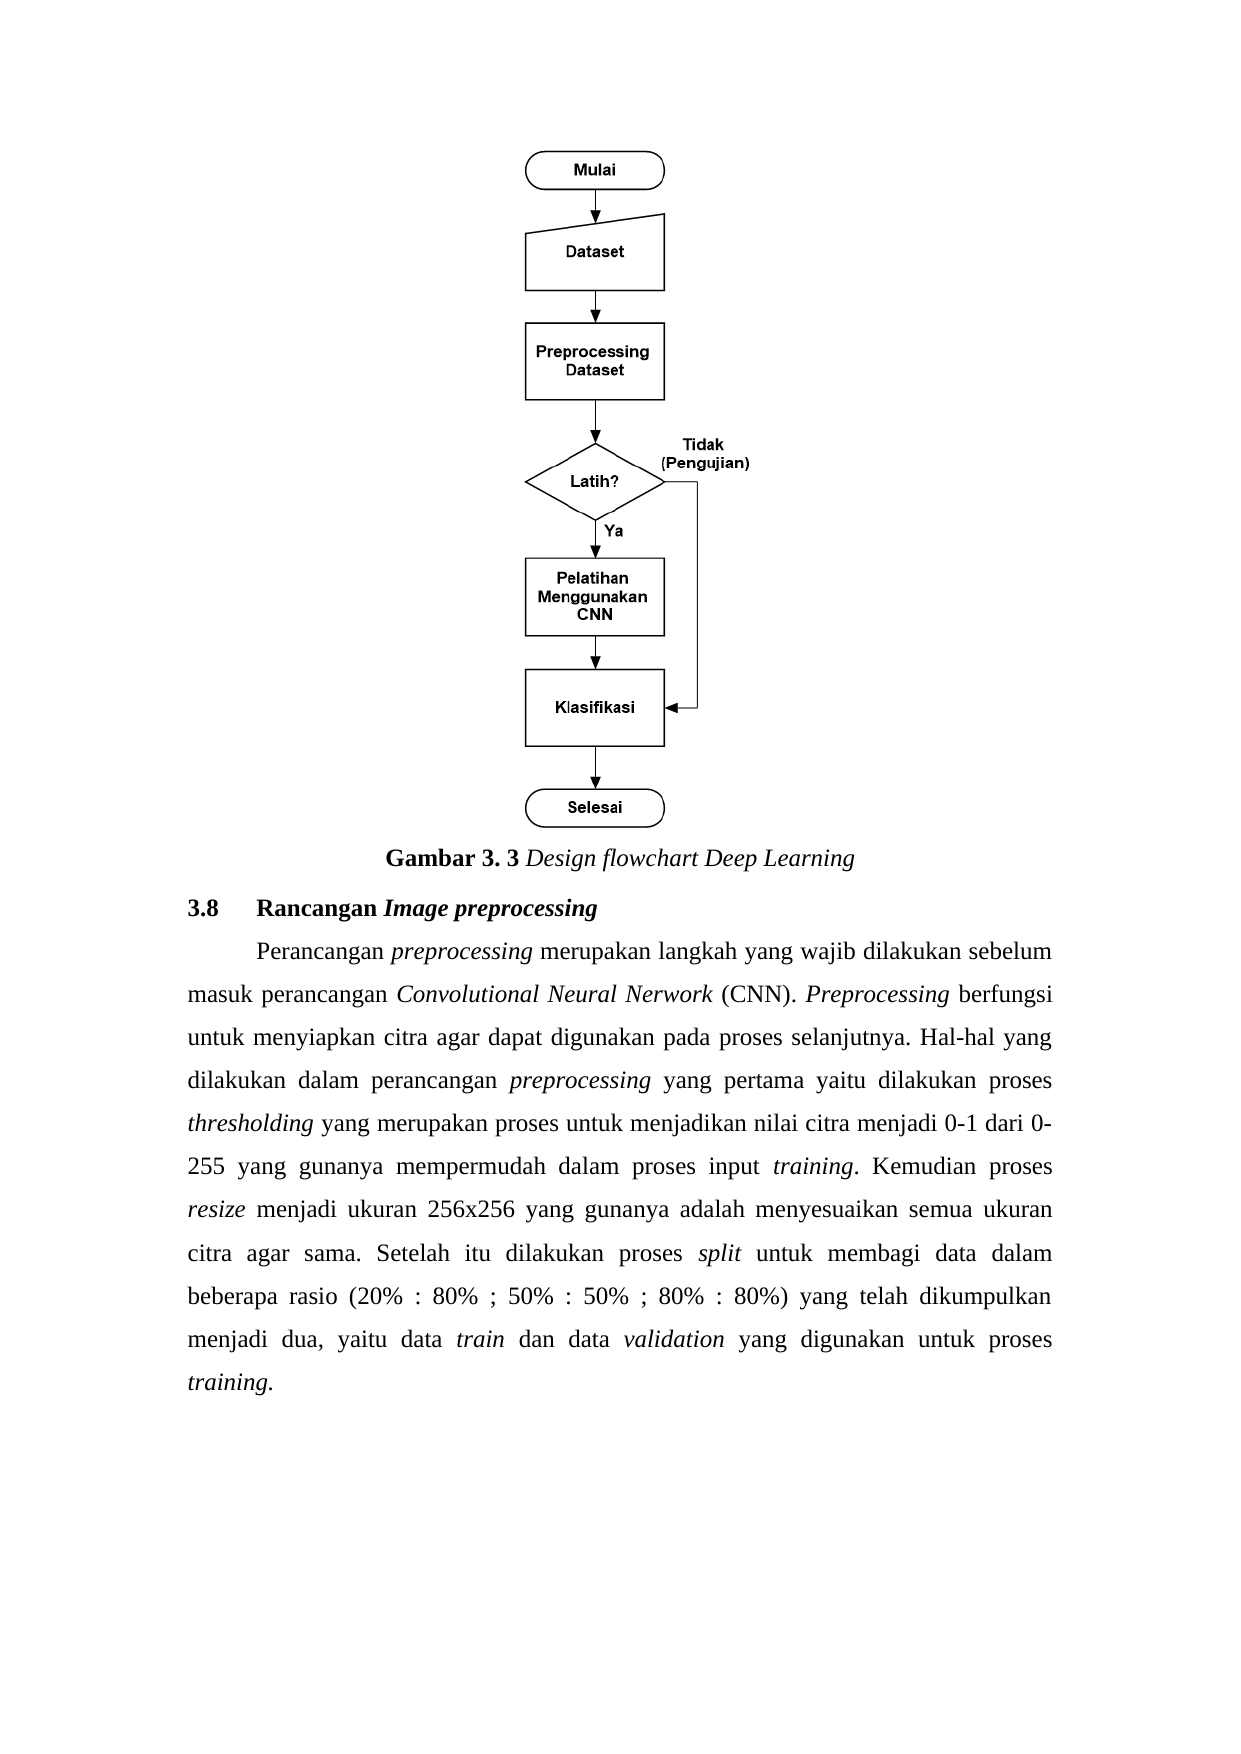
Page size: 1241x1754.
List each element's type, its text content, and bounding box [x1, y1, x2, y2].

list Rancangan Image preprocessing [187, 893, 1053, 921]
text Perancangan preprocessing merupakan langkah yang wajib dilakukan sebelum masuk perancangan Convolutional Neural Nerwork (CNN). Preprocessing berfungsi untuk menyiapkan citra agar dapat digunakan pada proses selanjutnya. Hal-hal yang dilakukan dalam perancangan preprocessing yang pertama yaitu dilakukan proses thresholding yang merupakan proses untuk menjadikan nilai citra menjadi 0-1 dari 0-255 yang gunanya mempermudah dalam proses input training. Kemudian proses resize menjadi ukuran 256x256 yang gunanya adalah menyesuaikan semua ukuran citra agar sama. Setelah itu dilakukan proses split untuk membagi data dalam beberapa rasio (20% : 80% ; 50% : 50% ; 80% : 80%) yang telah dikumpulkan menjadi dua, yaitu data train dan data validation yang digunakan untuk proses training. [187, 936, 1053, 1396]
text Gambar 3. 3 Design flowchart Deep Learning [187, 843, 1053, 872]
picture [521, 150, 757, 830]
